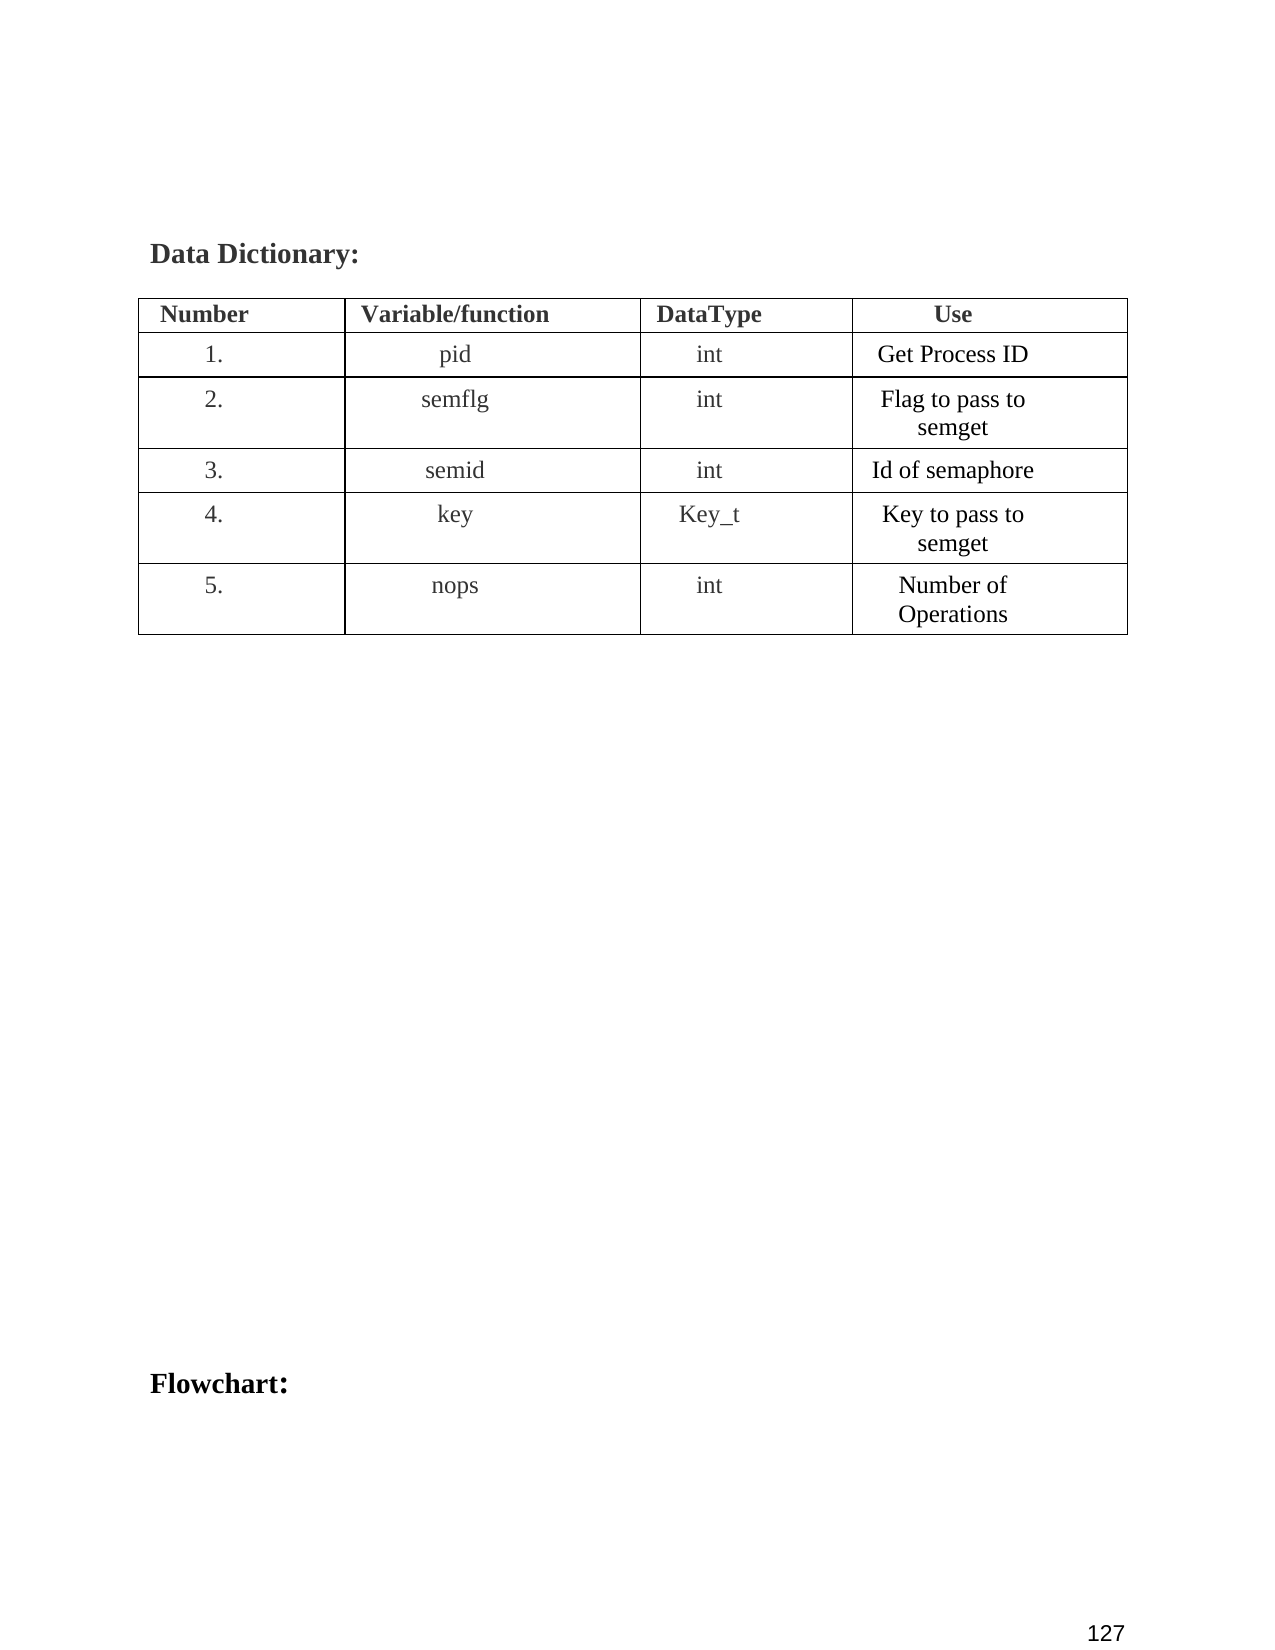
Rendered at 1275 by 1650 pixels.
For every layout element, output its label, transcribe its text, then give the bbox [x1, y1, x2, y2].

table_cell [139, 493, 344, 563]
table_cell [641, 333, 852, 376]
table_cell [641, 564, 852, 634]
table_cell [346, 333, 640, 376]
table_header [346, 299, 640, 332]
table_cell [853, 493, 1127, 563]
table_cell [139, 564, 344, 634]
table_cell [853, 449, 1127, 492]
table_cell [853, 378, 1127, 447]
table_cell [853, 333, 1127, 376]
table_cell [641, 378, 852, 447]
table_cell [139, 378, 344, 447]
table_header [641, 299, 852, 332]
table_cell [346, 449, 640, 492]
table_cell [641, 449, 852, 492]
text Data Dictionary: [150, 236, 1050, 269]
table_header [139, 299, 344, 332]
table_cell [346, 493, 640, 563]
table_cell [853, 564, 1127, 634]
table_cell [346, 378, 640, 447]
text Flowchart: [150, 1362, 1125, 1400]
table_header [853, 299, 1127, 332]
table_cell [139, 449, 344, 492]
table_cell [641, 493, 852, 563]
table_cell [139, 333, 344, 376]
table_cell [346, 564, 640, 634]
